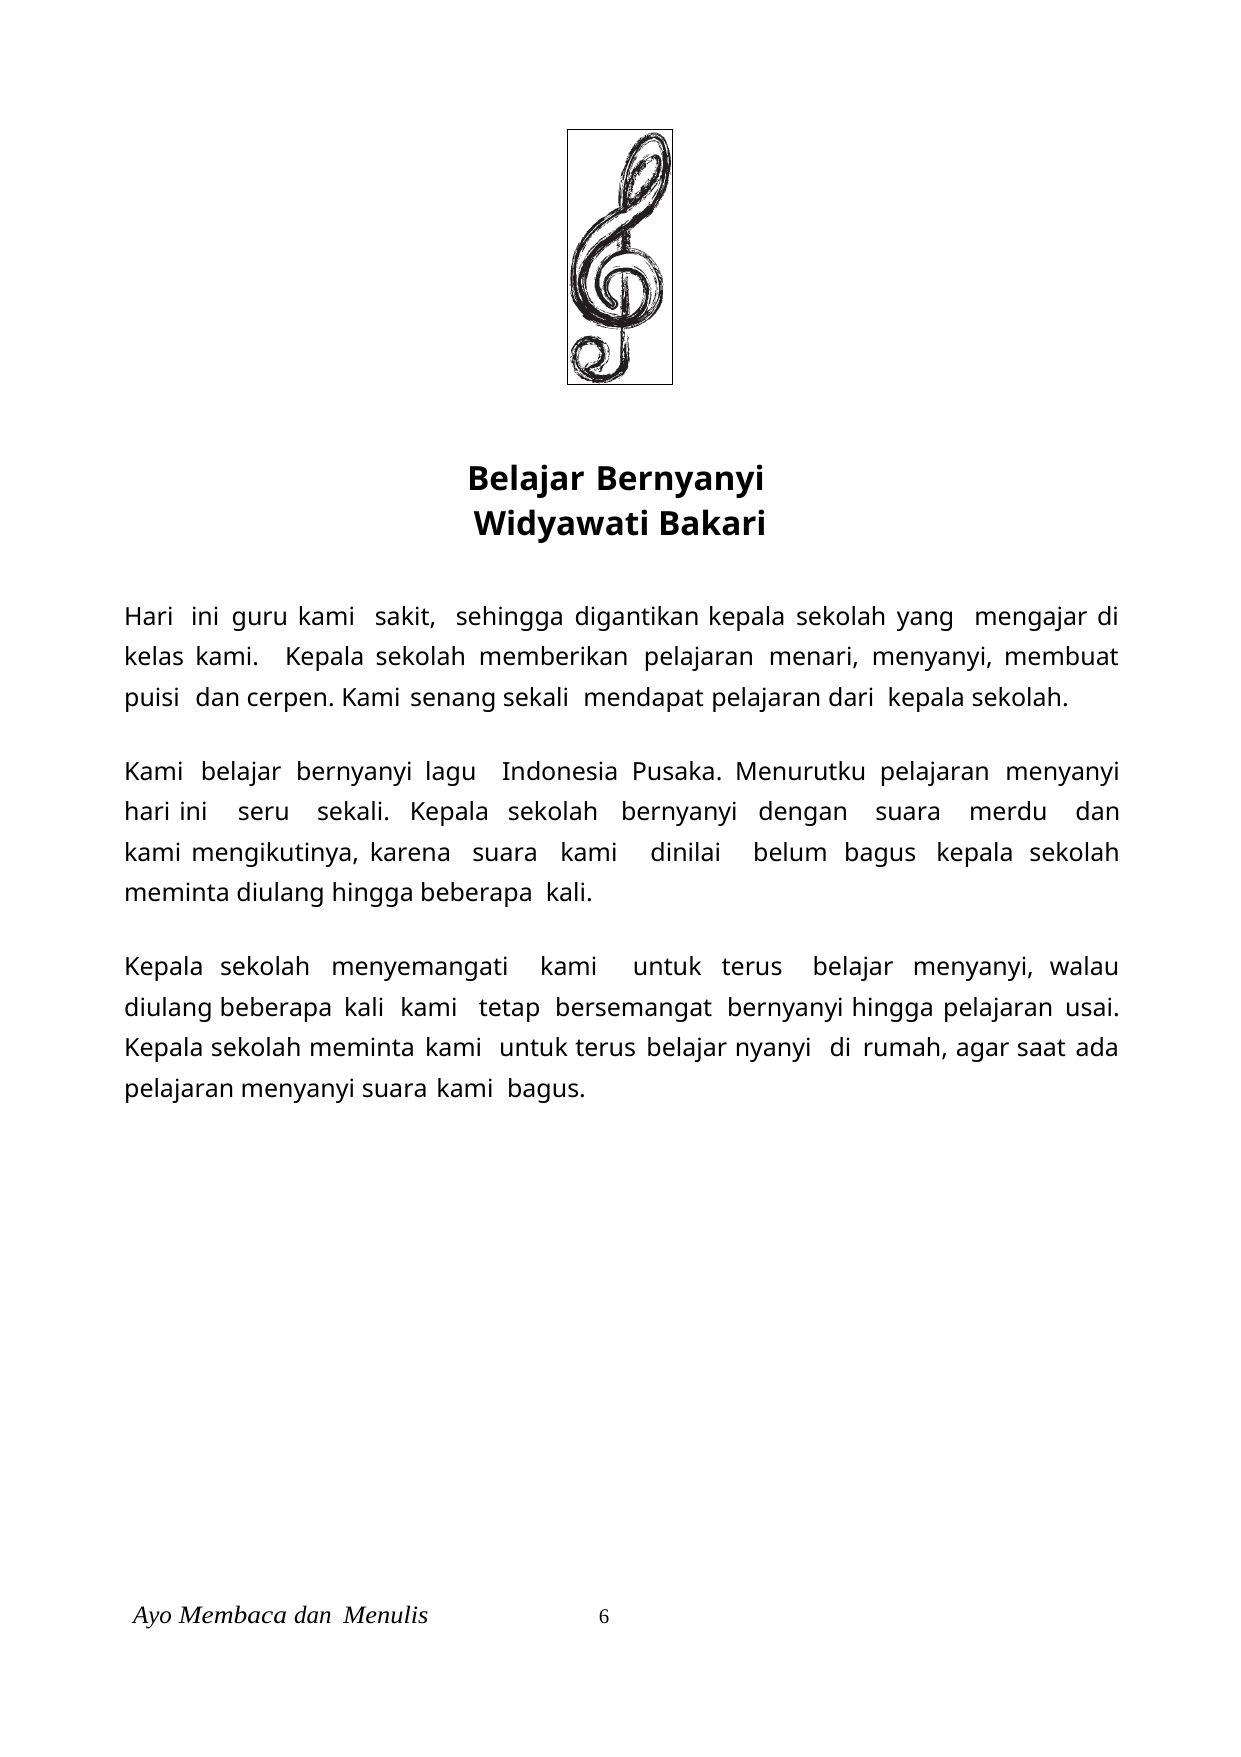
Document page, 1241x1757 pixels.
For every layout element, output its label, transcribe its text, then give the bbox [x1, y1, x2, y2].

text Kepala sekolah menyemangati kami untuk terus belajar menyanyi, walau diulang beberapa kali kami tetap bersemangat bernyanyi hingga pelajaran usai. Kepala sekolah meminta kami untuk terus belajar nyanyi di rumah, agar saat ada pelajaran menyanyi suara kami bagus. [124, 949, 1120, 1104]
text Hari ini guru kami sakit, sehingga digantikan kepala sekolah yang mengajar di kelas kami. Kepala sekolah memberikan pelajaran menari, menyanyi, membuat puisi dan cerpen. Kami senang sekali mendapat pelajaran dari kepala sekolah. [124, 598, 1119, 713]
picture [568, 130, 672, 384]
text Kami belajar bernyanyi lagu Indonesia Pusaka. Menurutku pelajaran menyanyi hari ini seru sekali. Kepala sekolah bernyanyi dengan suara merdu dan kami mengikutinya, karena suara kami dinilai belum bagus kepala sekolah meminta diulang hingga beberapa kali. [124, 753, 1120, 909]
subtitle Belajar Bernyanyi Widyawati Bakari [112, 454, 1128, 545]
